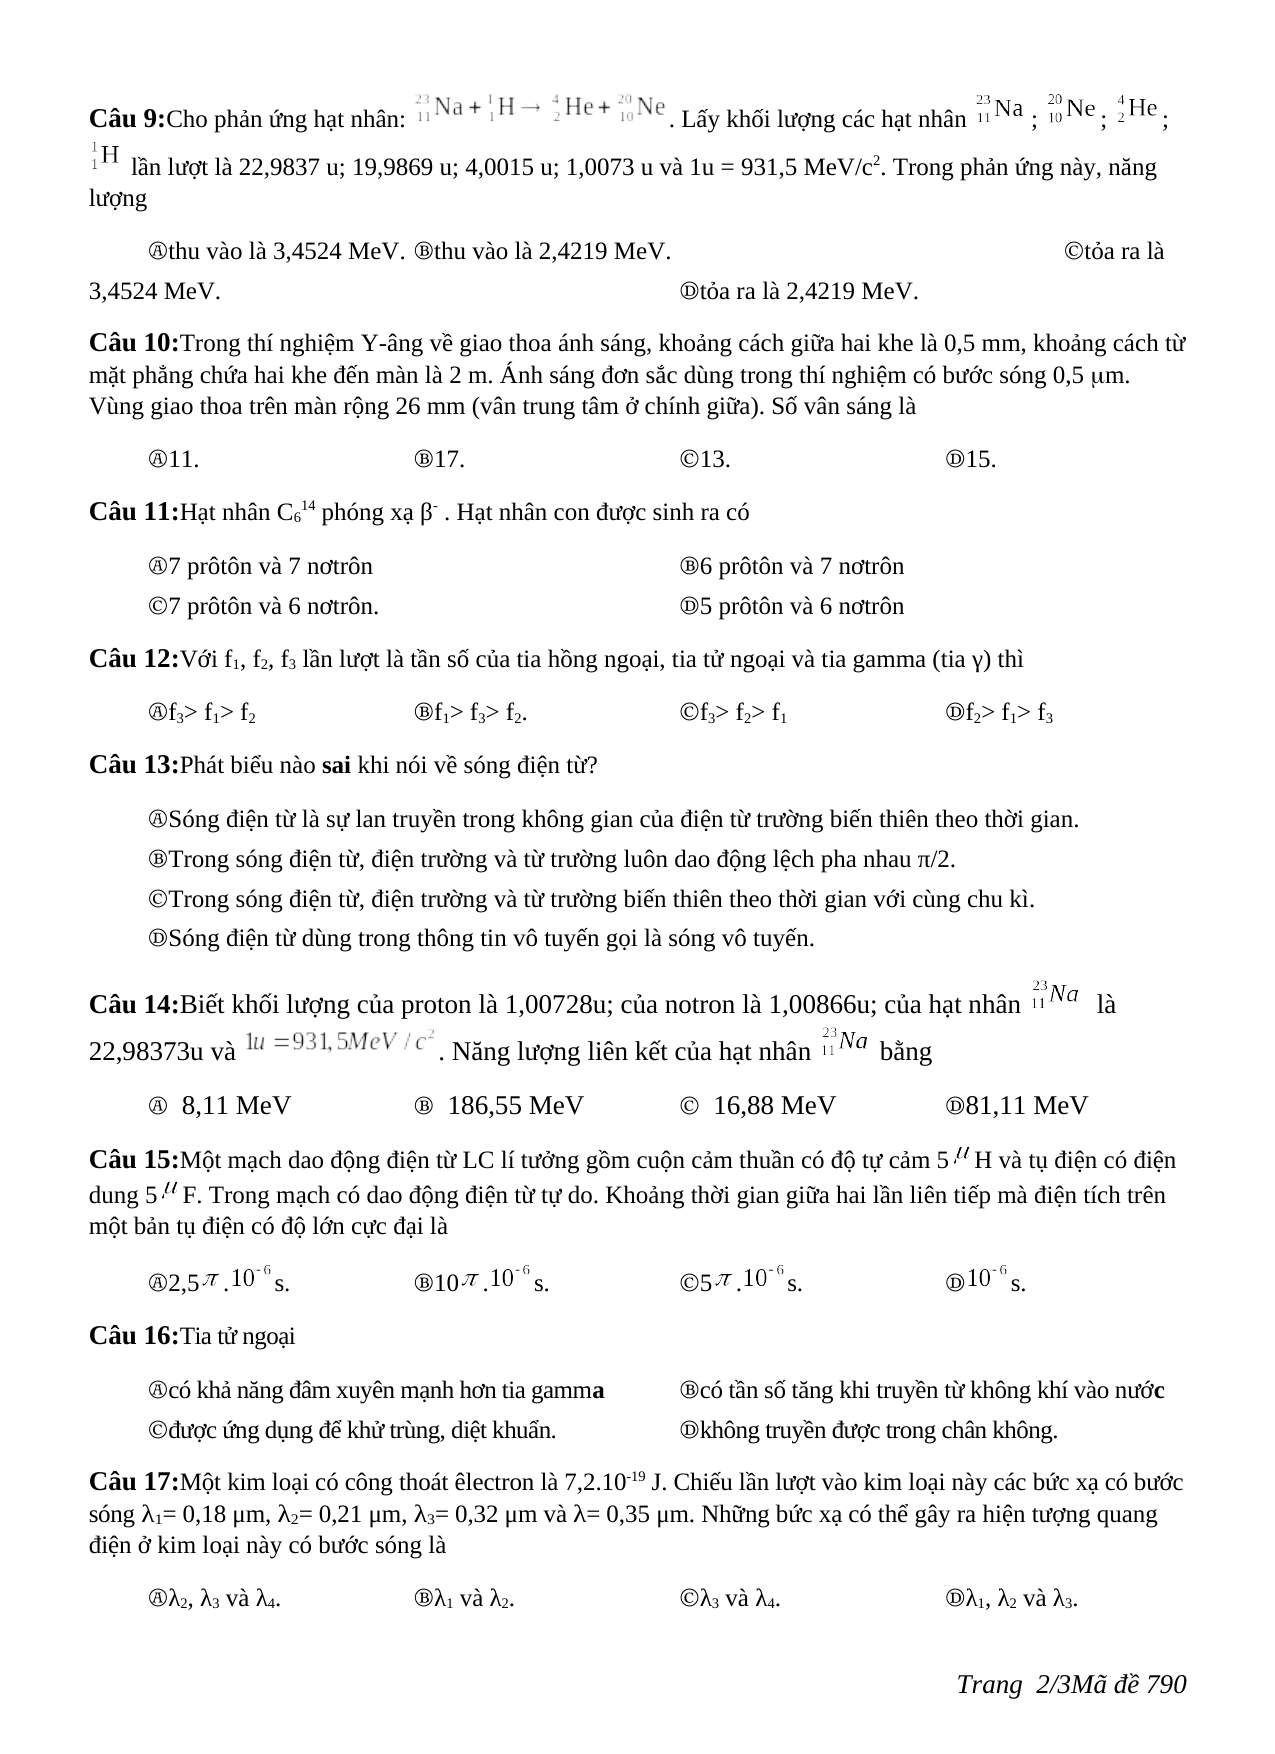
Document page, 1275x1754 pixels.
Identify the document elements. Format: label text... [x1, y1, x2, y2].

text Ⓐ2,5.s. Ⓑ10.s. Ⓒ5.s. Ⓓs. [88, 1259, 1186, 1299]
text ⒶSóng điện từ là sự lan truyền trong không gian của điện từ trường biến thiên theo thời gian. ⒷTrong sóng điện từ, điện trường và từ trường luôn dao động lệch pha nhau π/2. ⒸTrong sóng điện từ, điện trường và từ trường biến thiên theo thời gian với cùng chu kì. ⒹSóng điện từ dùng trong thông tin vô tuyến gọi là sóng vô tuyến. [88, 798, 1186, 955]
text Ⓐλ2, λ3 và λ4. Ⓑλ1 và λ2. Ⓒλ3 và λ4. Ⓓλ1, λ2 và λ3. [88, 1578, 1186, 1614]
text Ⓐthu vào là 3,4524 MeV. Ⓑthu vào là 2,4219 MeV. Ⓒtỏa ra là 3,4524 MeV. Ⓓtỏa ra là 2,4219 MeV. [88, 230, 1186, 307]
text Câu 9:Cho phản ứng hạt nhân: . Lấy khối lượng các hạt nhân ; ; ; lần lượt là 22,9837 u; 19,9869 u; 4,0015 u; 1,0073 u và 1u = 931,5 MeV/c2. Trong phản ứng này, năng lượng [88, 88, 1186, 211]
text Câu 11:Hạt nhân C614 phóng xạ β- . Hạt nhân con được sinh ra có [88, 495, 1186, 526]
text Ⓐcó khả năng đâm xuyên mạnh hơn tia gamma Ⓑcó tần số tăng khi truyền từ không khí vào nước Ⓒđược ứng dụng để khử trùng, diệt khuẩn. Ⓓkhông truyền được trong chân không. [88, 1369, 1186, 1446]
text Câu 17:Một kim loại có công thoát êlectron là 7,2.10-19 J. Chiếu lần lượt vào kim loại này các bức xạ có bước sóng λ1= 0,18 μm, λ2= 0,21 μm, λ3= 0,32 μm và λ= 0,35 μm. Những bức xạ có thể gây ra hiện tượng quang điện ở kim loại này có bước sóng là [88, 1466, 1186, 1559]
text Ⓐ 8,11 MeV Ⓑ 186,55 MeV Ⓒ 16,88 MeV Ⓓ81,11 MeV [88, 1086, 1186, 1122]
text Ⓐ7 prôtôn và 7 nơtrôn Ⓑ6 prôtôn và 7 nơtrôn Ⓒ7 prôtôn và 6 nơtrôn. Ⓓ5 prôtôn và 6 nơtrôn [88, 545, 1186, 622]
text Câu 10:Trong thí nghiệm Y-âng về giao thoa ánh sáng, khoảng cách giữa hai khe là 0,5 mm, khoảng cách từ mặt phẳng chứa hai khe đến màn là 2 m. Ánh sáng đơn sắc dùng trong thí nghiệm có bước sóng 0,5 m. Vùng giao thoa trên màn rộng 26 mm (vân trung tâm ở chính giữa). Số vân sáng là [88, 327, 1186, 420]
text Câu 15:Một mạch dao động điện từ LC lí tưởng gồm cuộn cảm thuần có độ tự cảm 5H và tụ điện có điện dung 5F. Trong mạch có dao động điện từ tự do. Khoảng thời gian giữa hai lần liên tiếp mà điện tích trên một bản tụ điện có độ lớn cực đại là [88, 1142, 1186, 1240]
text Ⓐf3> f1> f2 Ⓑf1> f3> f2. Ⓒf3> f2> f1 Ⓓf2> f1> f3 [88, 692, 1186, 729]
text Câu 14:Biết khối lượng của proton là 1,00728u; của notron là 1,00866u; của hạt nhân là 22,98373u và . Năng lượng liên kết của hạt nhân bằng [88, 974, 1186, 1067]
text Ⓐ11. Ⓑ17. Ⓒ13. Ⓓ15. [88, 439, 1186, 476]
text Câu 16:Tia tử ngoại [88, 1319, 1186, 1350]
text Câu 13:Phát biểu nào sai khi nói về sóng điện từ? [88, 748, 1186, 779]
text Câu 12:Với f1, f2, f3 lần lượt là tần số của tia hồng ngoại, tia tử ngoại và tia gamma (tia γ) thì [88, 642, 1186, 673]
